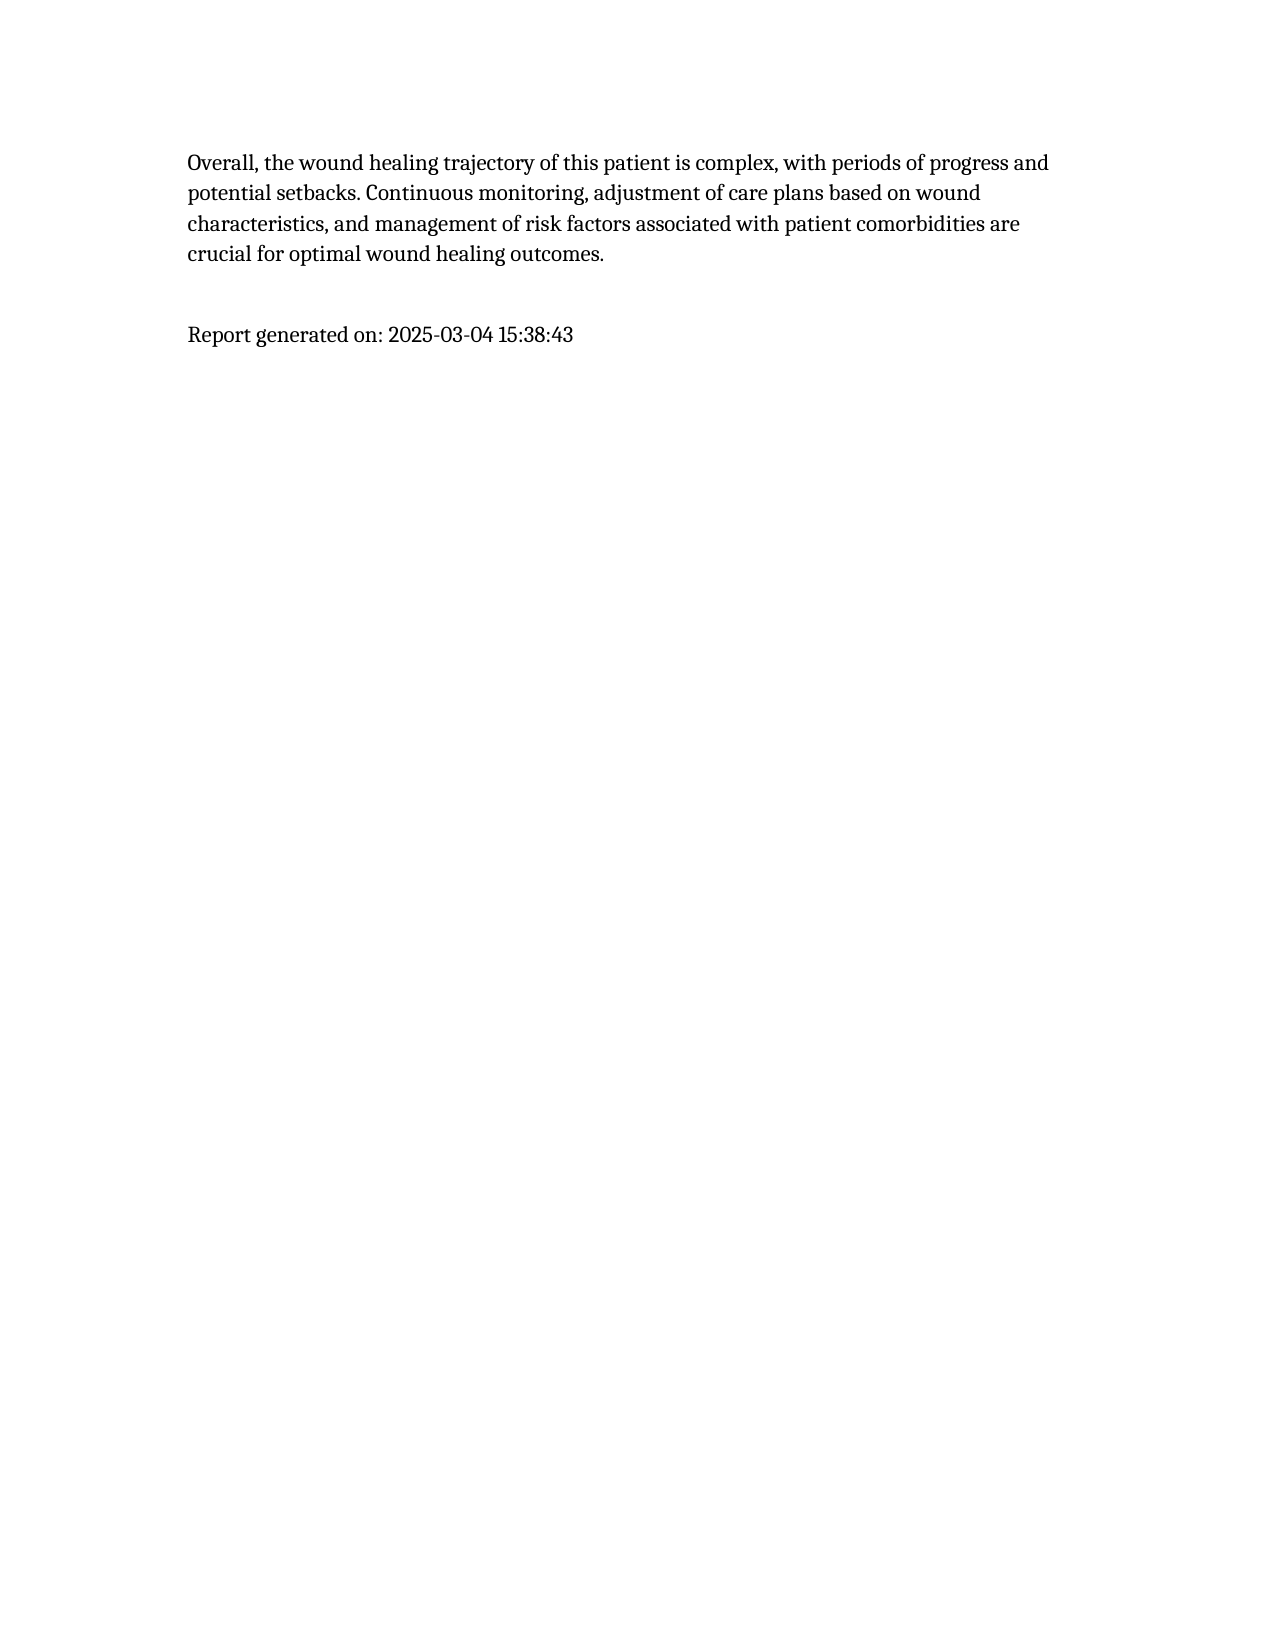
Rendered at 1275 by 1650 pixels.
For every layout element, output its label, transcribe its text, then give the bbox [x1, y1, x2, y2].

text Report generated on: 2025-03-04 15:38:43 [187, 292, 1087, 348]
text Overall, the wound healing trajectory of this patient is complex, with periods of progress and potential setbacks. Continuous monitoring, adjustment of care plans based on wound characteristics, and management of risk factors associated with patient comorbidities are crucial for optimal wound healing outcomes. [187, 150, 1087, 267]
